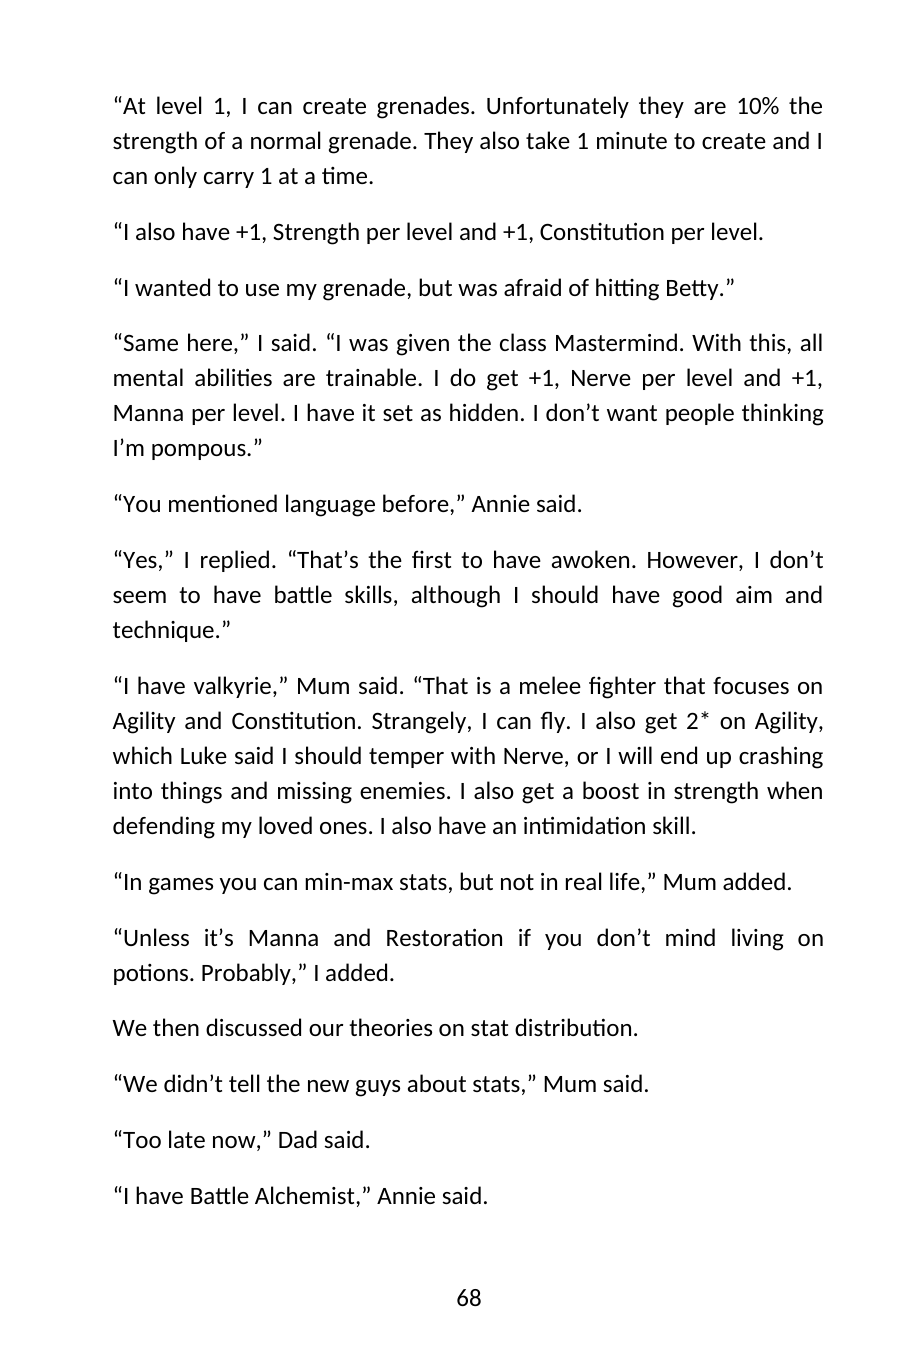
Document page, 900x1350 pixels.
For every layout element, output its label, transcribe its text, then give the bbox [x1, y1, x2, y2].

text “I also have +1, Strength per level and +1, Constitution per level. [112, 216, 825, 246]
text “In games you can min-max stats, but not in real life,” Mum added. [112, 866, 825, 896]
text “Same here,” I said. “I was given the class Mastermind. With this, all mental abilities are trainable. I do get +1, Nerve per level and +1, Manna per level. I have it set as hidden. I don’t want people thinking I’m pompous.” [112, 327, 825, 463]
text “Too late now,” Dad said. [112, 1124, 825, 1155]
text “Unless it’s Manna and Restoration if you don’t mind living on potions. Probably,” I added. [112, 922, 825, 987]
text “I wanted to use my grenade, but was afraid of hitting Betty.” [112, 272, 825, 302]
text “I have valkyrie,” Mum said. “That is a melee fighter that focuses on Agility and Constitution. Strangely, I can fly. I also get 2* on Agility, which Luke said I should temper with Nerve, or I will end up crashing into things and missing enemies. I also get a boost in strength when defending my loved ones. I also have an intimidation skill. [112, 670, 825, 841]
text “Yes,” I replied. “That’s the first to have awoken. However, I don’t seem to have battle skills, although I should have good aim and technique.” [112, 544, 825, 645]
text “I have Battle Alchemist,” Annie said. [112, 1180, 825, 1211]
text “You mentioned language before,” Annie said. [112, 488, 825, 519]
text “We didn’t tell the new guys about stats,” Mum said. [112, 1068, 825, 1099]
text We then discussed our theories on stat distribution. [112, 1012, 825, 1043]
